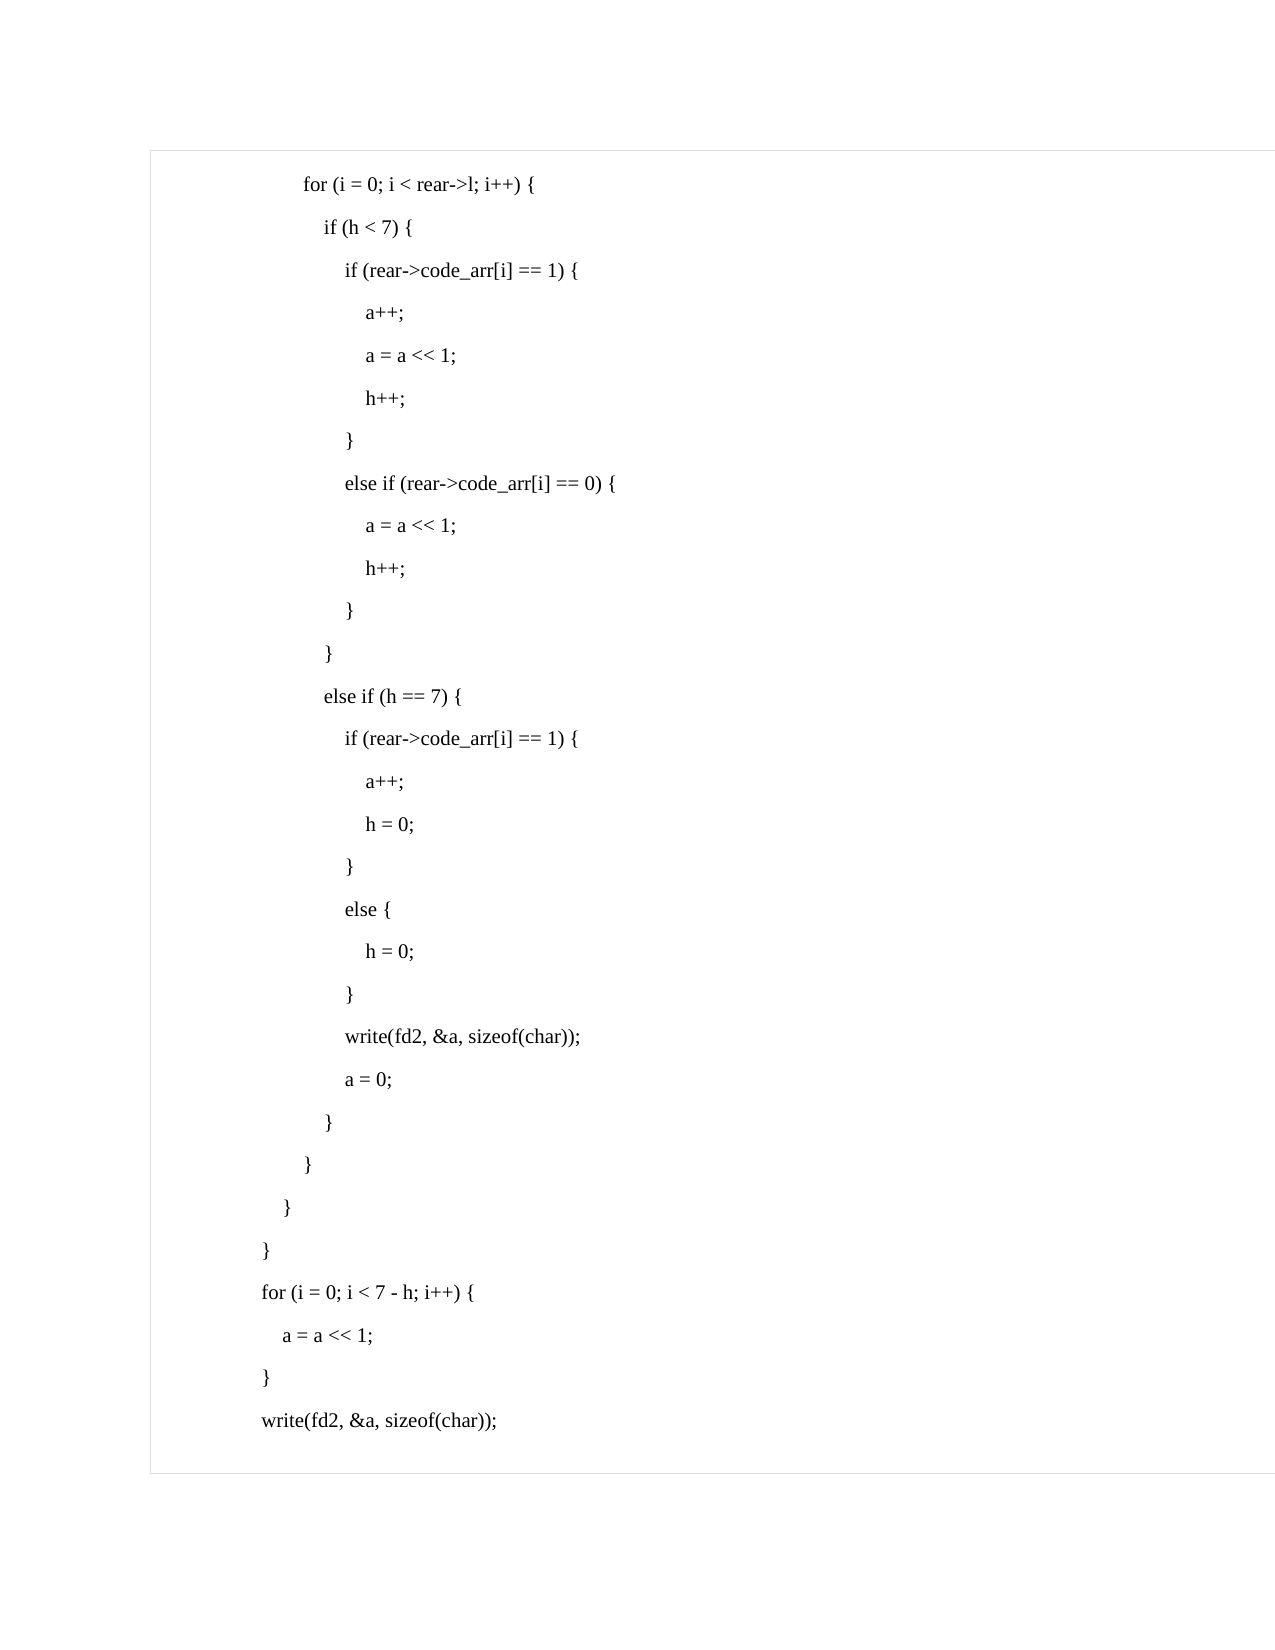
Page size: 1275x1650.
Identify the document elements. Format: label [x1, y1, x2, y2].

table_header [151, 151, 1275, 1473]
